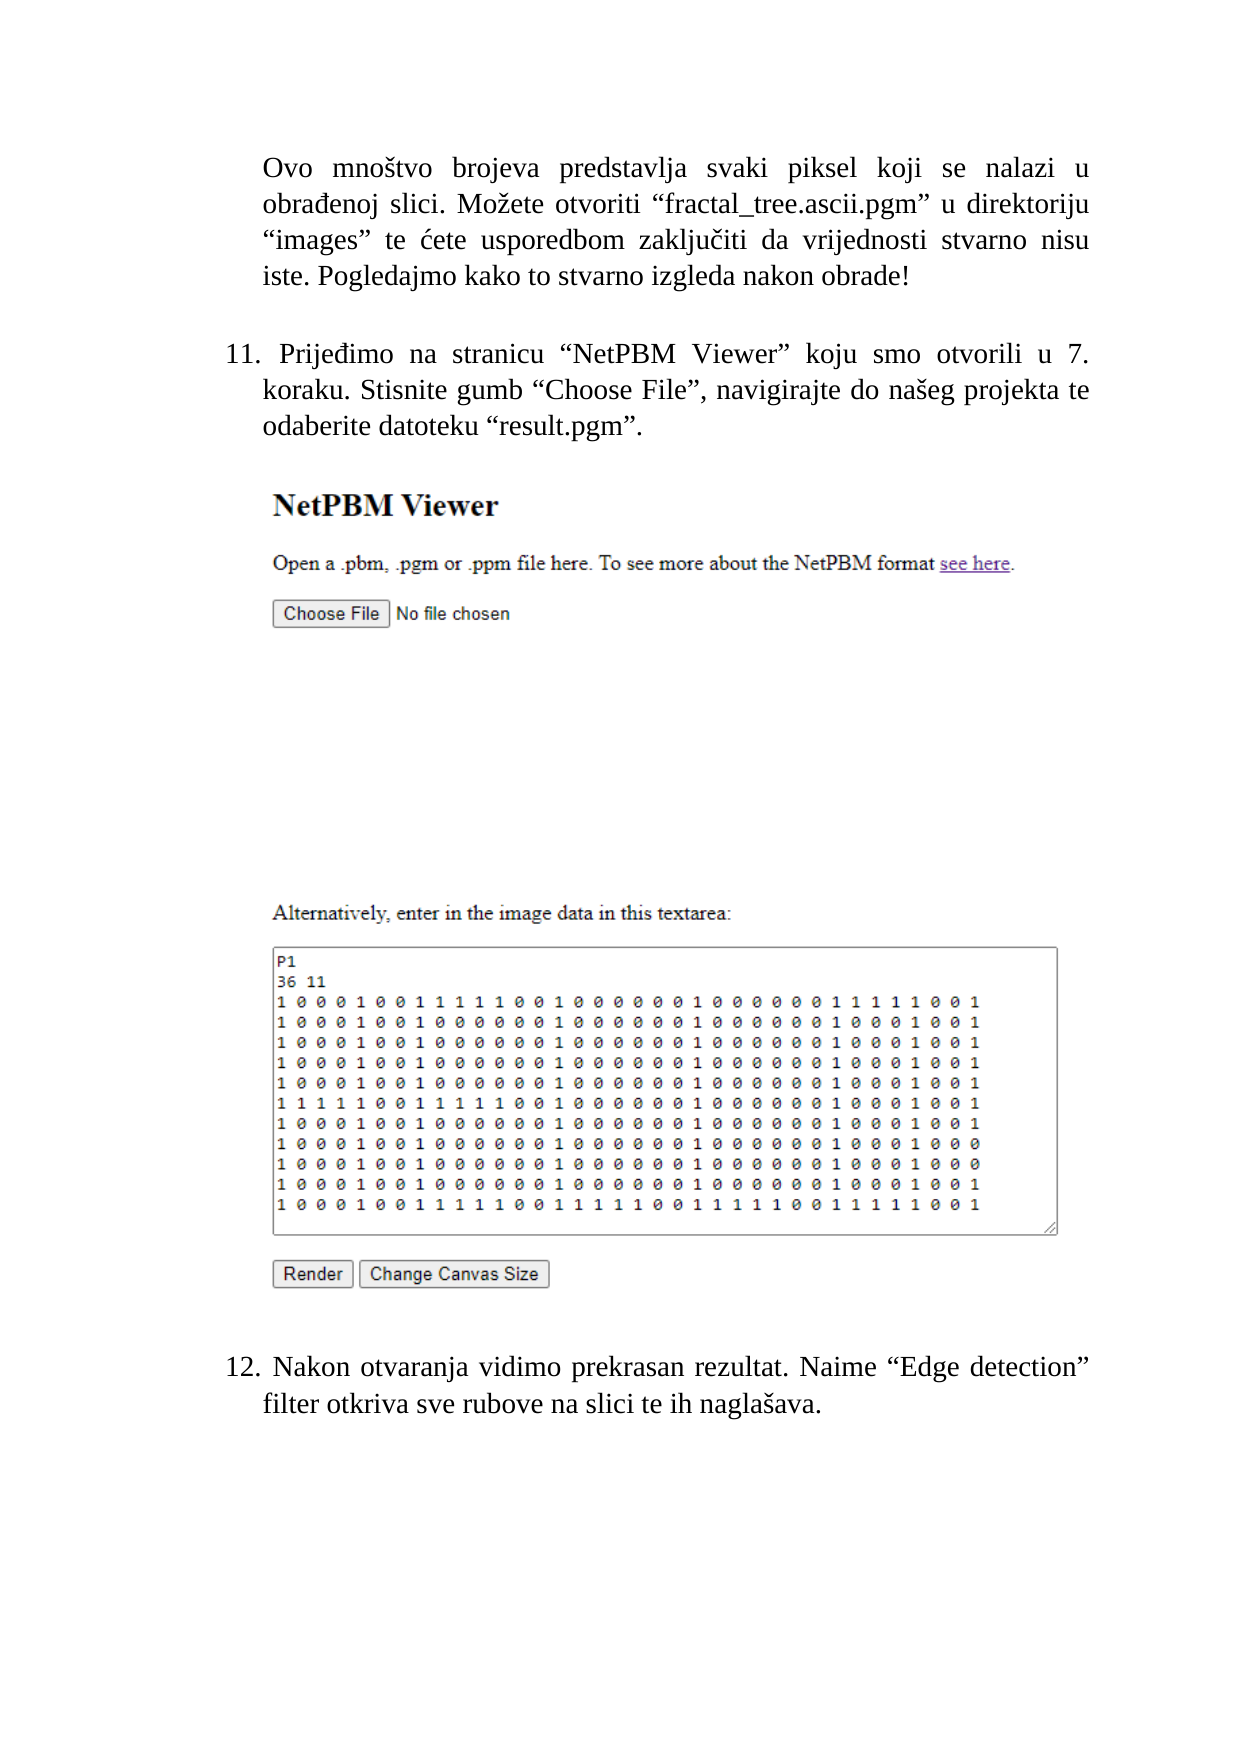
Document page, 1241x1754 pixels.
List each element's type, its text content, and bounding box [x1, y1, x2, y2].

list Nakon otvaranja vidimo prekrasan rezultat. Naime “Edge detection” filter otkriva sve rubove na slici te ih naglašava. [225, 1349, 1090, 1419]
list Prijeđimo na stranicu “NetPBM Viewer” koju smo otvorili u 7. koraku. Stisnite gumb “Choose File”, navigirajte do našeg projekta te odaberite datoteku “result.pgm”. [225, 336, 1090, 442]
picture [262, 485, 1099, 1306]
list Ovo mnoštvo brojeva predstavlja svaki piksel koji se nalazi u obrađenoj slici. Možete otvoriti “fractal_tree.ascii.pgm” u direktoriju “images” te ćete usporedbom zaključiti da vrijednosti stvarno nisu iste. Pogledajmo kako to stvarno izgleda nakon obrade! [262, 150, 1090, 292]
